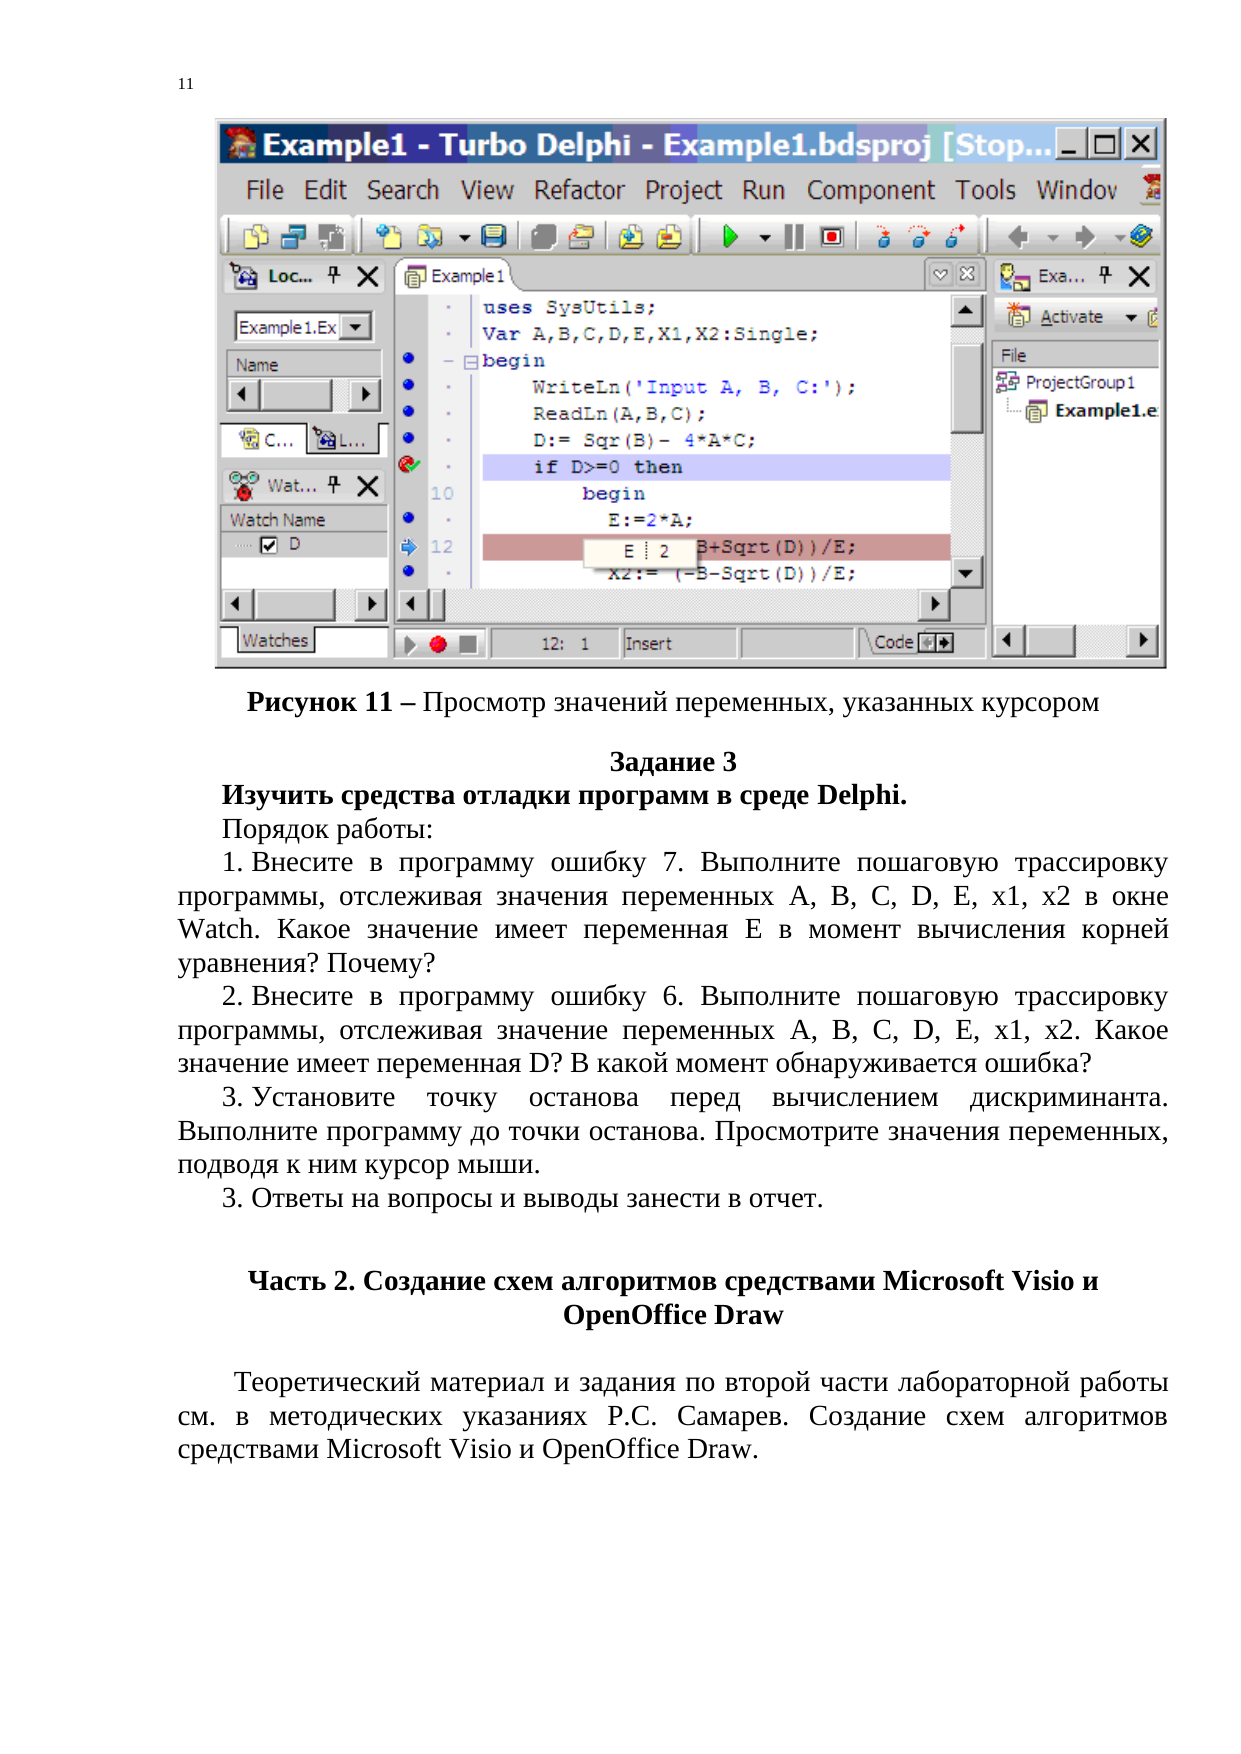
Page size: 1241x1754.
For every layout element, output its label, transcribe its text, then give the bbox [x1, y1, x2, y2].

list Внесите в программу ошибку 6. Выполните пошаговую трассировку программы, отслеживая значение переменных A, B, C, D, E, x1, x2. Какое значение имеет переменная D? В какой момент обнаруживается ошибка? [177, 978, 1169, 1079]
text Теоретический материал и задания по второй части лабораторной работы см. в методических указаниях Р.С. Самарев. Создание схем алгоритмов средствами Microsoft Visio и OpenOffice Draw. [177, 1364, 1169, 1465]
list Внесите в программу ошибку 7. Выполните пошаговую трассировку программы, отслеживая значения переменных A, B, C, D, E, x1, x2 в окне Watch. Какое значение имеет переменная E в момент вычисления корней уравнения? Почему? [177, 844, 1169, 978]
list Установите точку останова перед вычислением дискриминанта. Выполните программу до точки останова. Просмотрите значения переменных, подводя к ним курсор мыши. [177, 1079, 1169, 1180]
text 3. Ответы на вопросы и выводы занести в отчет. [222, 1180, 1169, 1213]
text Рисунок 11 – Просмотр значений переменных, указанных курсором [177, 684, 1169, 717]
text Часть 2. Создание схем алгоритмов средствами Microsoft Visio и OpenOffice Draw [177, 1263, 1169, 1331]
text Задание 3 [177, 744, 1169, 777]
picture [214, 118, 1170, 672]
text Изучить средства отладки программ в среде Delphi. [177, 777, 1169, 811]
text Порядок работы: [177, 811, 1169, 844]
